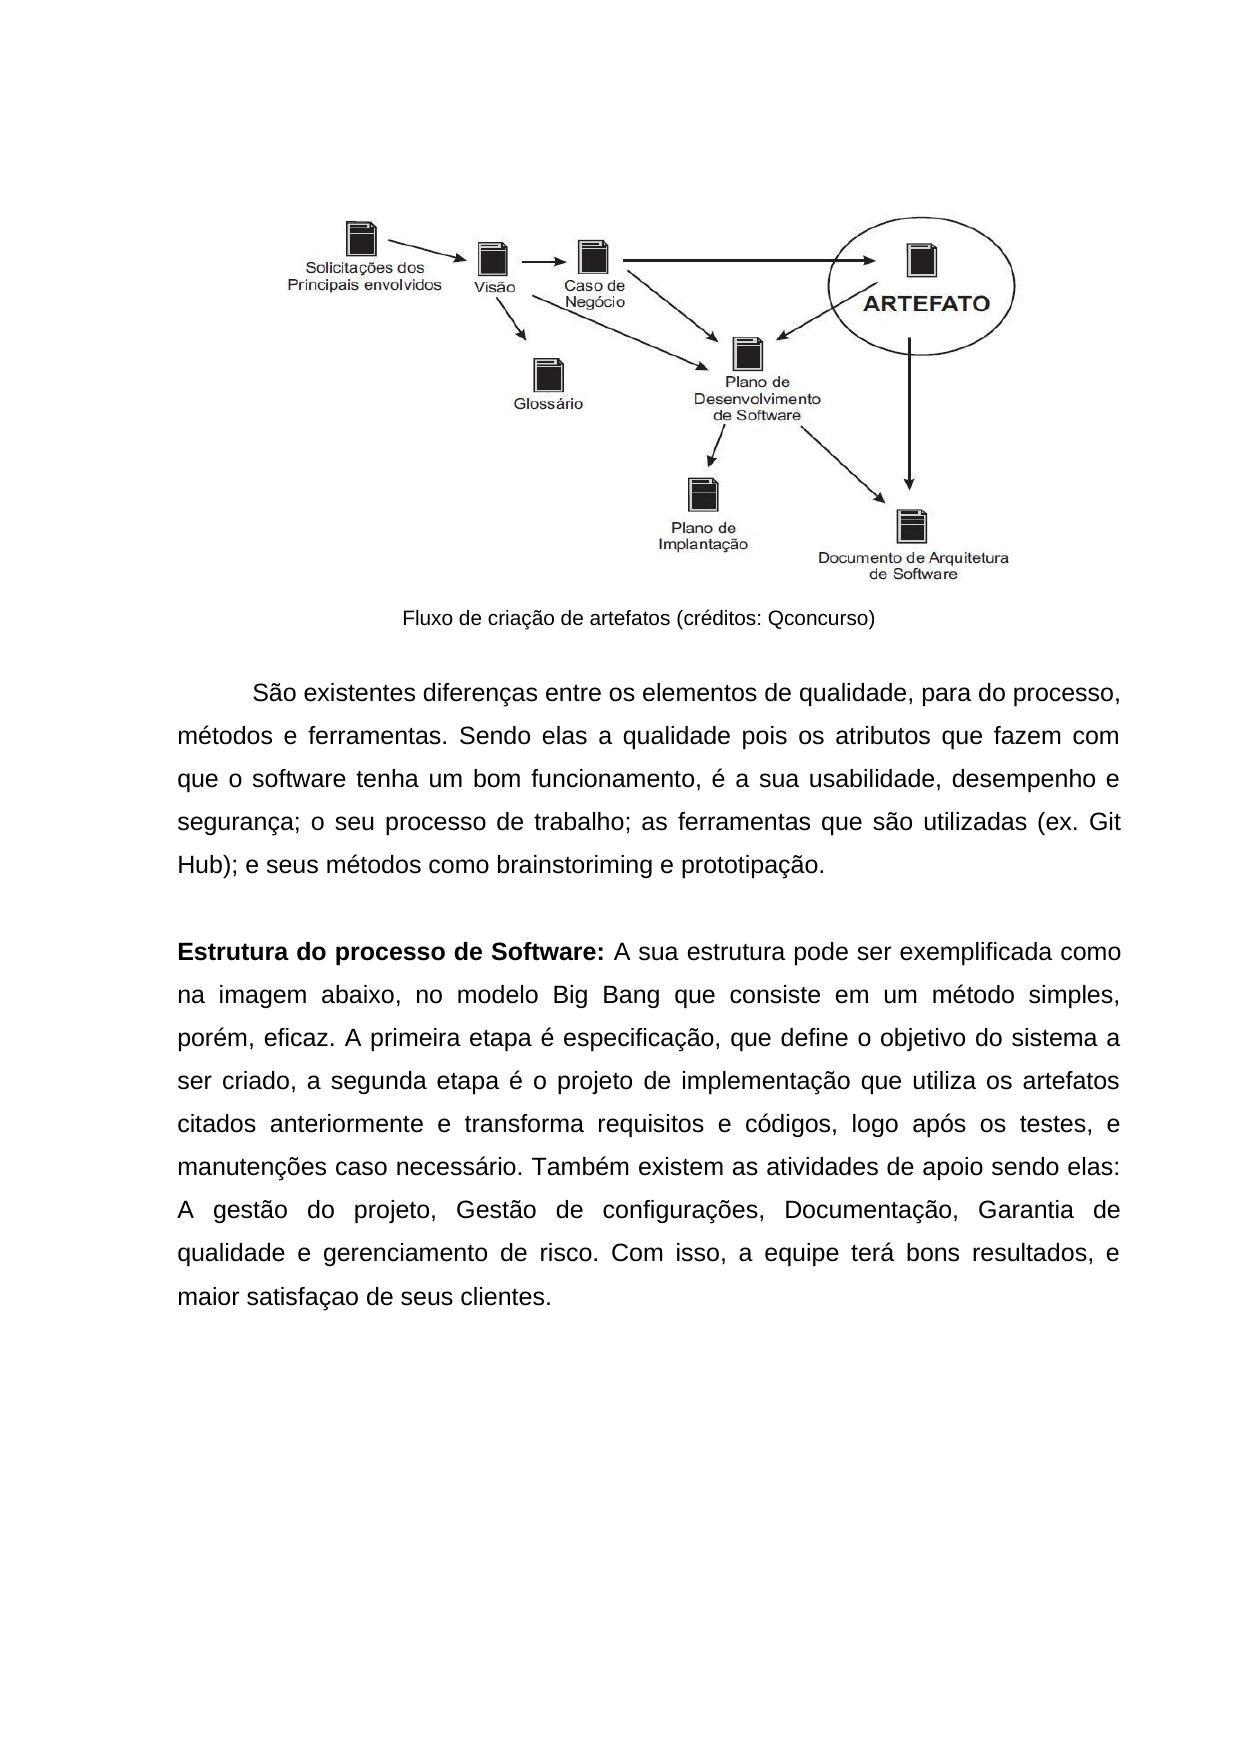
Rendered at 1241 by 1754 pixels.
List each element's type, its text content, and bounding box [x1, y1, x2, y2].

text São existentes diferenças entre os elementos de qualidade, para do processo, métodos e ferramentas. Sendo elas a qualidade pois os atributos que fazem com que o software tenha um bom funcionamento, é a sua usabilidade, desempenho e segurança; o seu processo de trabalho; as ferramentas que são utilizadas (ex. Git Hub); e seus métodos como brainstoriming e prototipação. [177, 678, 1122, 879]
text Fluxo de criação de artefatos (créditos: Qconcurso) [327, 606, 1122, 630]
text Estrutura do processo de Software: A sua estrutura pode ser exemplificada como na imagem abaixo, no modelo Big Bang que consiste em um método simples, porém, eficaz. A primeira etapa é especificação, que define o objetivo do sistema a ser criado, a segunda etapa é o projeto de implementação que utiliza os artefatos citados anteriormente e transforma requisitos e códigos, logo após os testes, e manutenções caso necessário. Também existem as atividades de apoio sendo elas: A gestão do projeto, Gestão de configurações, Documentação, Garantia de qualidade e gerenciamento de risco. Com isso, a equipe terá bons resultados, e maior satisfaçao de seus clientes. [177, 937, 1122, 1310]
